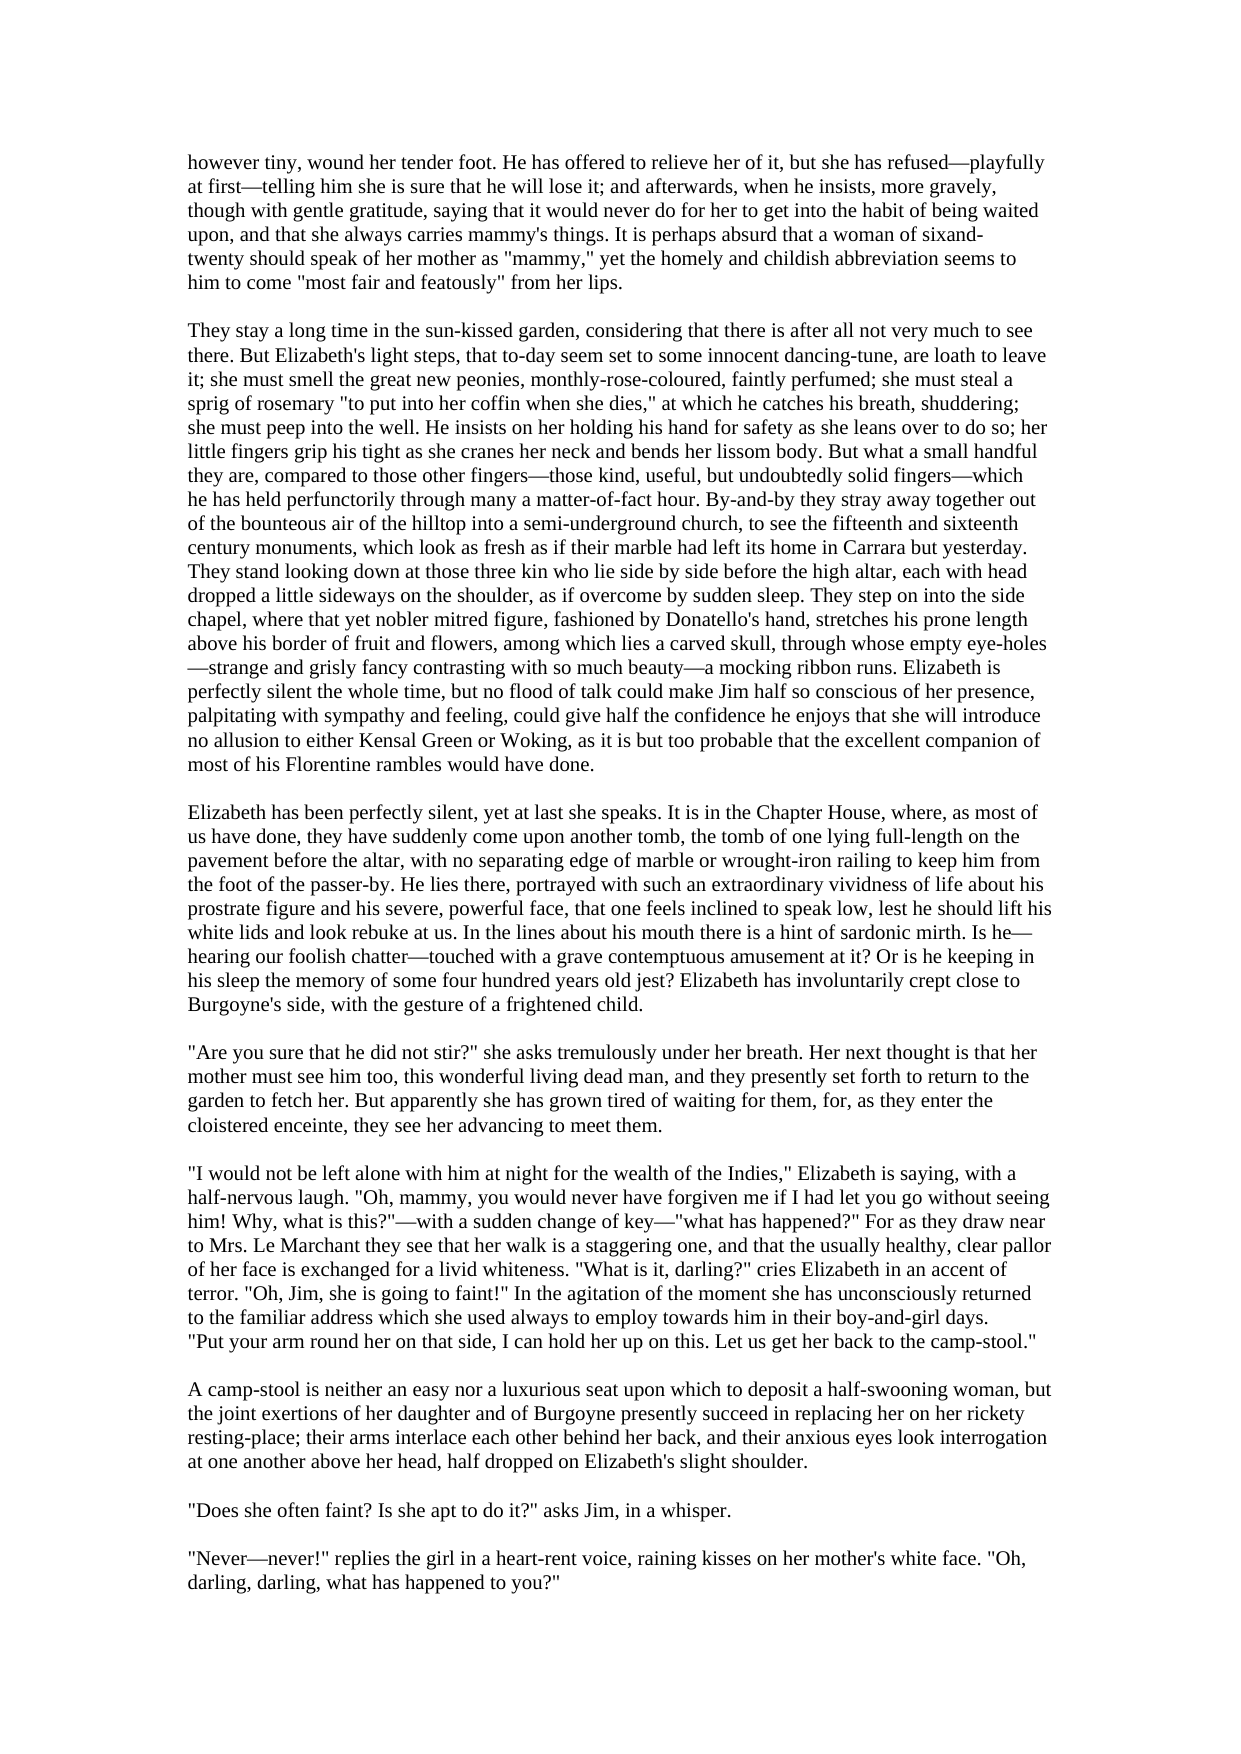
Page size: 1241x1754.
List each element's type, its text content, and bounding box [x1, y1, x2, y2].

text Elizabeth has been perfectly silent, yet at last she speaks. It is in the Chapter House, where, as most of us have done, they have suddenly come upon another tomb, the tomb of one lying full-length on the pavement before the altar, with no separating edge of marble or wrought-iron railing to keep him from the foot of the passer-by. He lies there, portrayed with such an extraordinary vividness of life about his prostrate figure and his severe, powerful face, that one feels inclined to speak low, lest he should lift his white lids and look rebuke at us. In the lines about his mouth there is a hint of sardonic mirth. Is he—hearing our foolish chatter—touched with a grave contemptuous amusement at it? Or is he keeping in his sleep the memory of some four hundred years old jest? Elizabeth has involuntarily crept close to Burgoyne's side, with the gesture of a frightened child. [187, 800, 1053, 1016]
text —strange and grisly fancy contrasting with so much beauty—a mocking ribbon runs. Elizabeth is perfectly silent the whole time, but no flood of talk could make Jim half so conscious of her presence, palpitating with sympathy and feeling, could give half the confidence he enjoys that she will introduce no allusion to either Kensal Green or Woking, as it is but too probable that the excellent companion of most of his Florentine rambles would have done. [187, 655, 1053, 776]
text They stay a long time in the sun-kissed garden, considering that there is after all not very much to see there. But Elizabeth's light steps, that to-day seem set to some innocent dancing-tune, are loath to leave it; she must smell the great new peonies, monthly-rose-coloured, faintly perfumed; she must steal a sprig of rosemary "to put into her coffin when she dies," at which he catches his breath, shuddering; she must peep into the well. He insists on her holding his hand for safety as she leans over to do so; her little fingers grip his tight as she cranes her neck and bends her lissom body. But what a small handful they are, compared to those other fingers—those kind, useful, but undoubtedly solid fingers—which [187, 318, 1053, 487]
text "Are you sure that he did not stir?" she asks tremulously under her breath. Her next thought is that her mother must see him too, this wonderful living dead man, and they presently set forth to return to the garden to fetch her. But apparently she has grown tired of waiting for them, for, as they enter the cloistered enceinte, they see her advancing to meet them. [187, 1040, 1053, 1137]
text he has held perfunctorily through many a matter-of-fact hour. By-and-by they stray away together out of the bounteous air of the hilltop into a semi-underground church, to see the fifteenth and sixteenth century monuments, which look as fresh as if their marble had left its home in Carrara but yesterday. They stand looking down at those three kin who lie side by side before the high altar, each with head dropped a little sideways on the shoulder, as if overcome by sudden sleep. They step on into the side chapel, where that yet nobler mitred figure, fashioned by Donatello's hand, stretches his prone length above his border of fruit and flowers, among which lies a carved skull, through whose empty eye-holes [187, 487, 1053, 655]
text "I would not be left alone with him at night for the wealth of the Indies," Elizabeth is saying, with a half-nervous laugh. "Oh, mammy, you would never have forgiven me if I had let you go without seeing him! Why, what is this?"—with a sudden change of key—"what has happened?" For as they draw near to Mrs. Le Marchant they see that her walk is a staggering one, and that the usually healthy, clear pallor of her face is exchanged for a livid whiteness. "What is it, darling?" cries Elizabeth in an accent of terror. "Oh, Jim, she is going to faint!" In the agitation of the moment she has unconsciously returned to the familiar address which she used always to employ towards him in their boy-and-girl days. [187, 1161, 1053, 1329]
text "Does she often faint? Is she apt to do it?" asks Jim, in a whisper. [187, 1497, 1053, 1522]
text twenty should speak of her mother as "mammy," yet the homely and childish abbreviation seems to him to come "most fair and featously" from her lips. [187, 246, 1053, 294]
text A camp-stool is neither an easy nor a luxurious seat upon which to deposit a half-swooning woman, but the joint exertions of her daughter and of Burgoyne presently succeed in replacing her on her rickety resting-place; their arms interlace each other behind her back, and their anxious eyes look interrogation at one another above her head, half dropped on Elizabeth's slight shoulder. [187, 1377, 1053, 1473]
text "Never—never!" replies the girl in a heart-rent voice, raining kisses on her mother's white face. "Oh, darling, darling, what has happened to you?" [187, 1546, 1053, 1594]
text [187, 150, 1053, 246]
text "Put your arm round her on that side, I can hold her up on this. Let us get her back to the camp-stool." [187, 1329, 1053, 1353]
